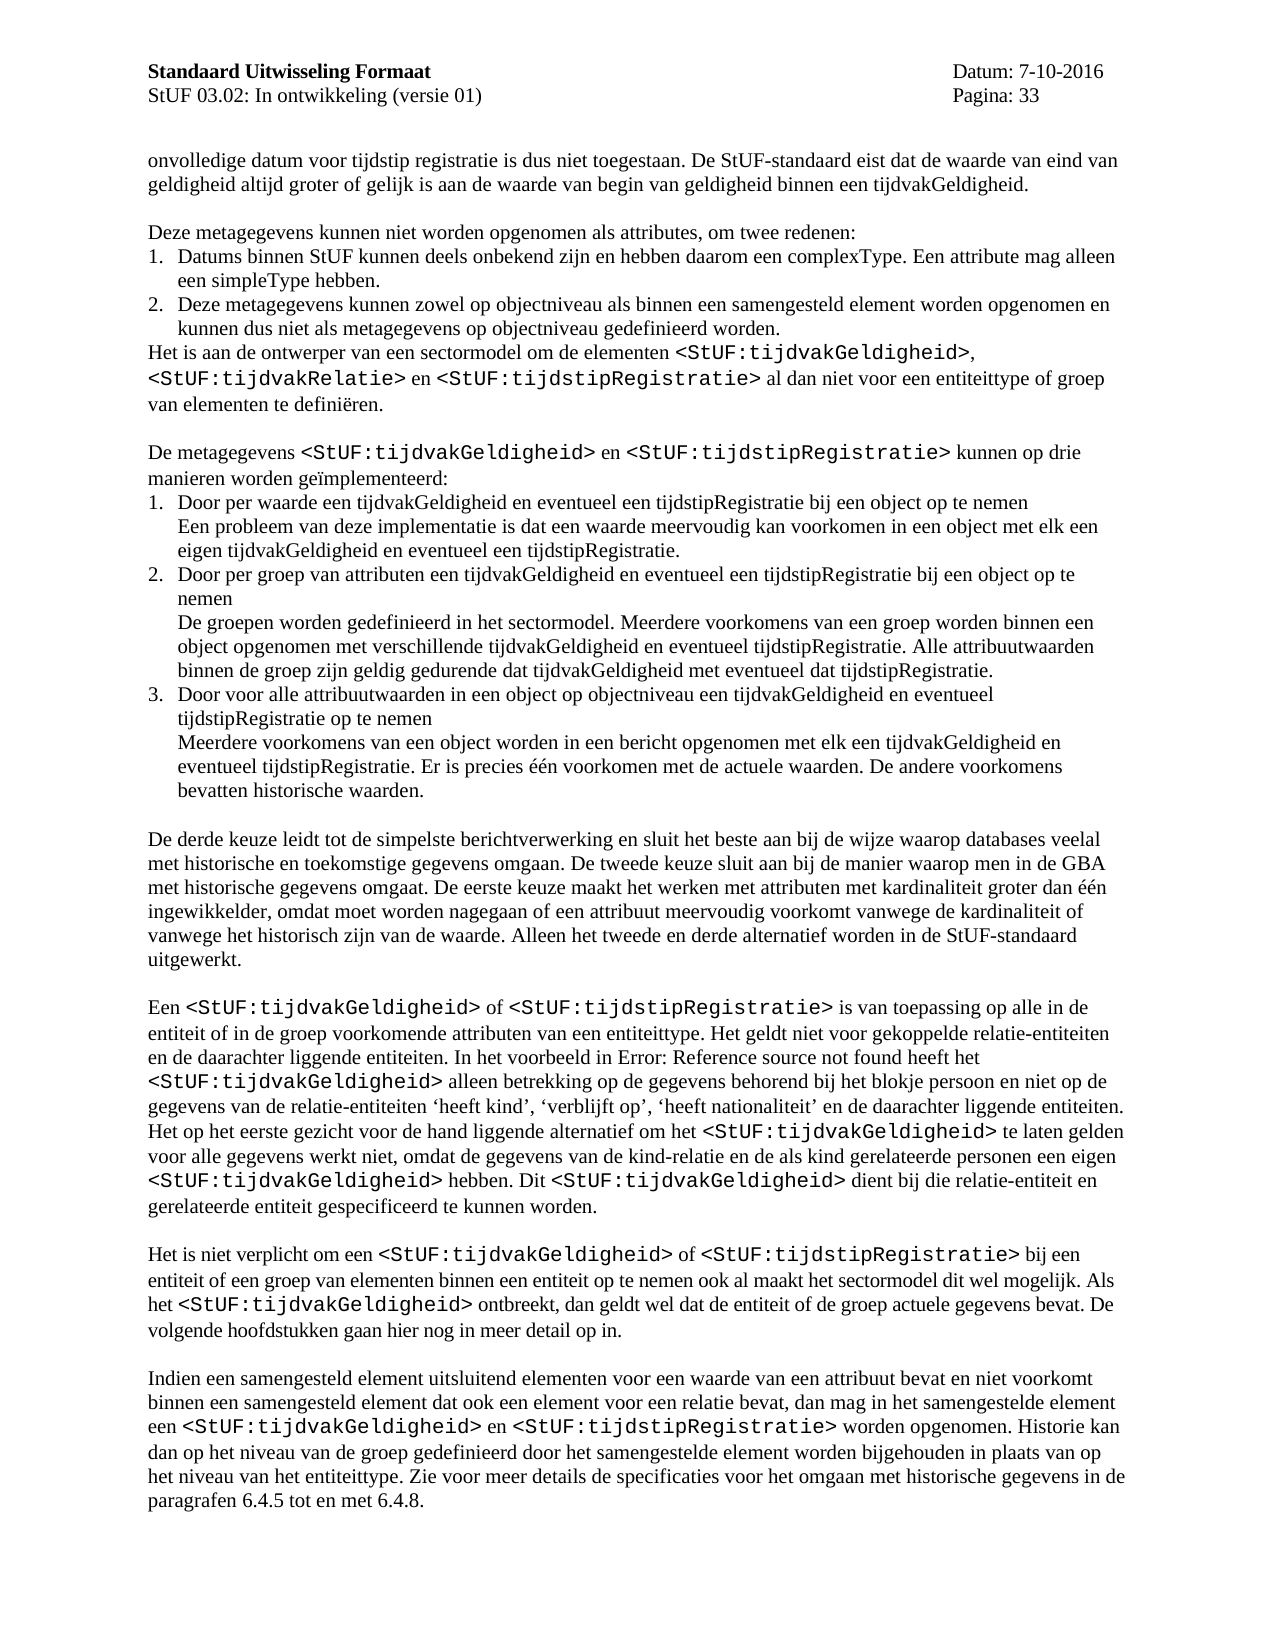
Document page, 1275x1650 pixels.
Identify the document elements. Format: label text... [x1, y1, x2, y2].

text Het is aan de ontwerper van een sectormodel om de elementen <StUF:tijdvakGeldigheid>, <StUF:tijdvakRelatie> en <StUF:tijdstipRegistratie> al dan niet voor een entiteittype of groep van elementen te definiëren. [148, 340, 1127, 416]
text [148, 148, 1127, 196]
text Indien een samengesteld element uitsluitend elementen voor een waarde van een attribuut bevat en niet voorkomt binnen een samengesteld element dat ook een element voor een relatie bevat, dan mag in het samengestelde element een <StUF:tijdvakGeldigheid> en <StUF:tijdstipRegistratie> worden opgenomen. Historie kan dan op het niveau van de groep gedefinieerd door het samengestelde element worden bijgehouden in plaats van op het niveau van het entiteittype. Zie voor meer details de specificaties voor het omgaan met historische gegevens in de paragrafen 6.4.5 tot en met 6.4.8. [148, 1366, 1127, 1512]
text De derde keuze leidt tot de simpelste berichtverwerking en sluit het beste aan bij de wijze waarop databases veelal met historische en toekomstige gegevens omgaan. De tweede keuze sluit aan bij de manier waarop men in de GBA met historische gegevens omgaat. De eerste keuze maakt het werken met attributen met kardinaliteit groter dan één ingewikkelder, omdat moet worden nagegaan of een attribuut meervoudig voorkomt vanwege de kardinaliteit of vanwege het historisch zijn van de waarde. Alleen het tweede en derde alternatief worden in de StUF-standaard uitgewerkt. [148, 826, 1127, 971]
text Het is niet verplicht om een <StUF:tijdvakGeldigheid> of <StUF:tijdstipRegistratie> bij een entiteit of een groep van elementen binnen een entiteit op te nemen ook al maakt het sectormodel dit wel mogelijk. Als het <StUF:tijdvakGeldigheid> ontbreekt, dan geldt wel dat de entiteit of de groep actuele gegevens bevat. De volgende hoofdstukken gaan hier nog in meer detail op in. [148, 1242, 1127, 1342]
text De metagegevens <StUF:tijdvakGeldigheid> en <StUF:tijdstipRegistratie> kunnen op drie manieren worden geïmplementeerd: [148, 440, 1127, 489]
text Een probleem van deze implementatie is dat een waarde meervoudig kan voorkomen in een object met elk een eigen tijdvakGeldigheid en eventueel een tijdstipRegistratie. [177, 514, 1127, 562]
text Meerdere voorkomens van een object worden in een bericht opgenomen met elk een tijdvakGeldigheid en eventueel tijdstipRegistratie. Er is precies één voorkomen met de actuele waarden. De andere voorkomens bevatten historische waarden. [177, 730, 1127, 802]
list Door per groep van attributen een tijdvakGeldigheid en eventueel een tijdstipRegistratie bij een object op te nemen [148, 562, 1127, 610]
list Door voor alle attribuutwaarden in een object op objectniveau een tijdvakGeldigheid en eventueel tijdstipRegistratie op te nemen [148, 682, 1127, 730]
text De groepen worden gedefinieerd in het sectormodel. Meerdere voorkomens van een groep worden binnen een object opgenomen met verschillende tijdvakGeldigheid en eventueel tijdstipRegistratie. Alle attribuutwaarden binnen de groep zijn geldig gedurende dat tijdvakGeldigheid met eventueel dat tijdstipRegistratie. [177, 610, 1127, 682]
list Datums binnen StUF kunnen deels onbekend zijn en hebben daarom een complexType. Een attribute mag alleen een simpleType hebben. [148, 244, 1127, 292]
text Deze metagegevens kunnen niet worden opgenomen als attributes, om twee redenen: [148, 220, 1127, 244]
list Deze metagegevens kunnen zowel op objectniveau als binnen een samengesteld element worden opgenomen en kunnen dus niet als metagegevens op objectniveau gedefinieerd worden. [148, 292, 1127, 340]
list Door per waarde een tijdvakGeldigheid en eventueel een tijdstipRegistratie bij een object op te nemen [148, 489, 1127, 514]
